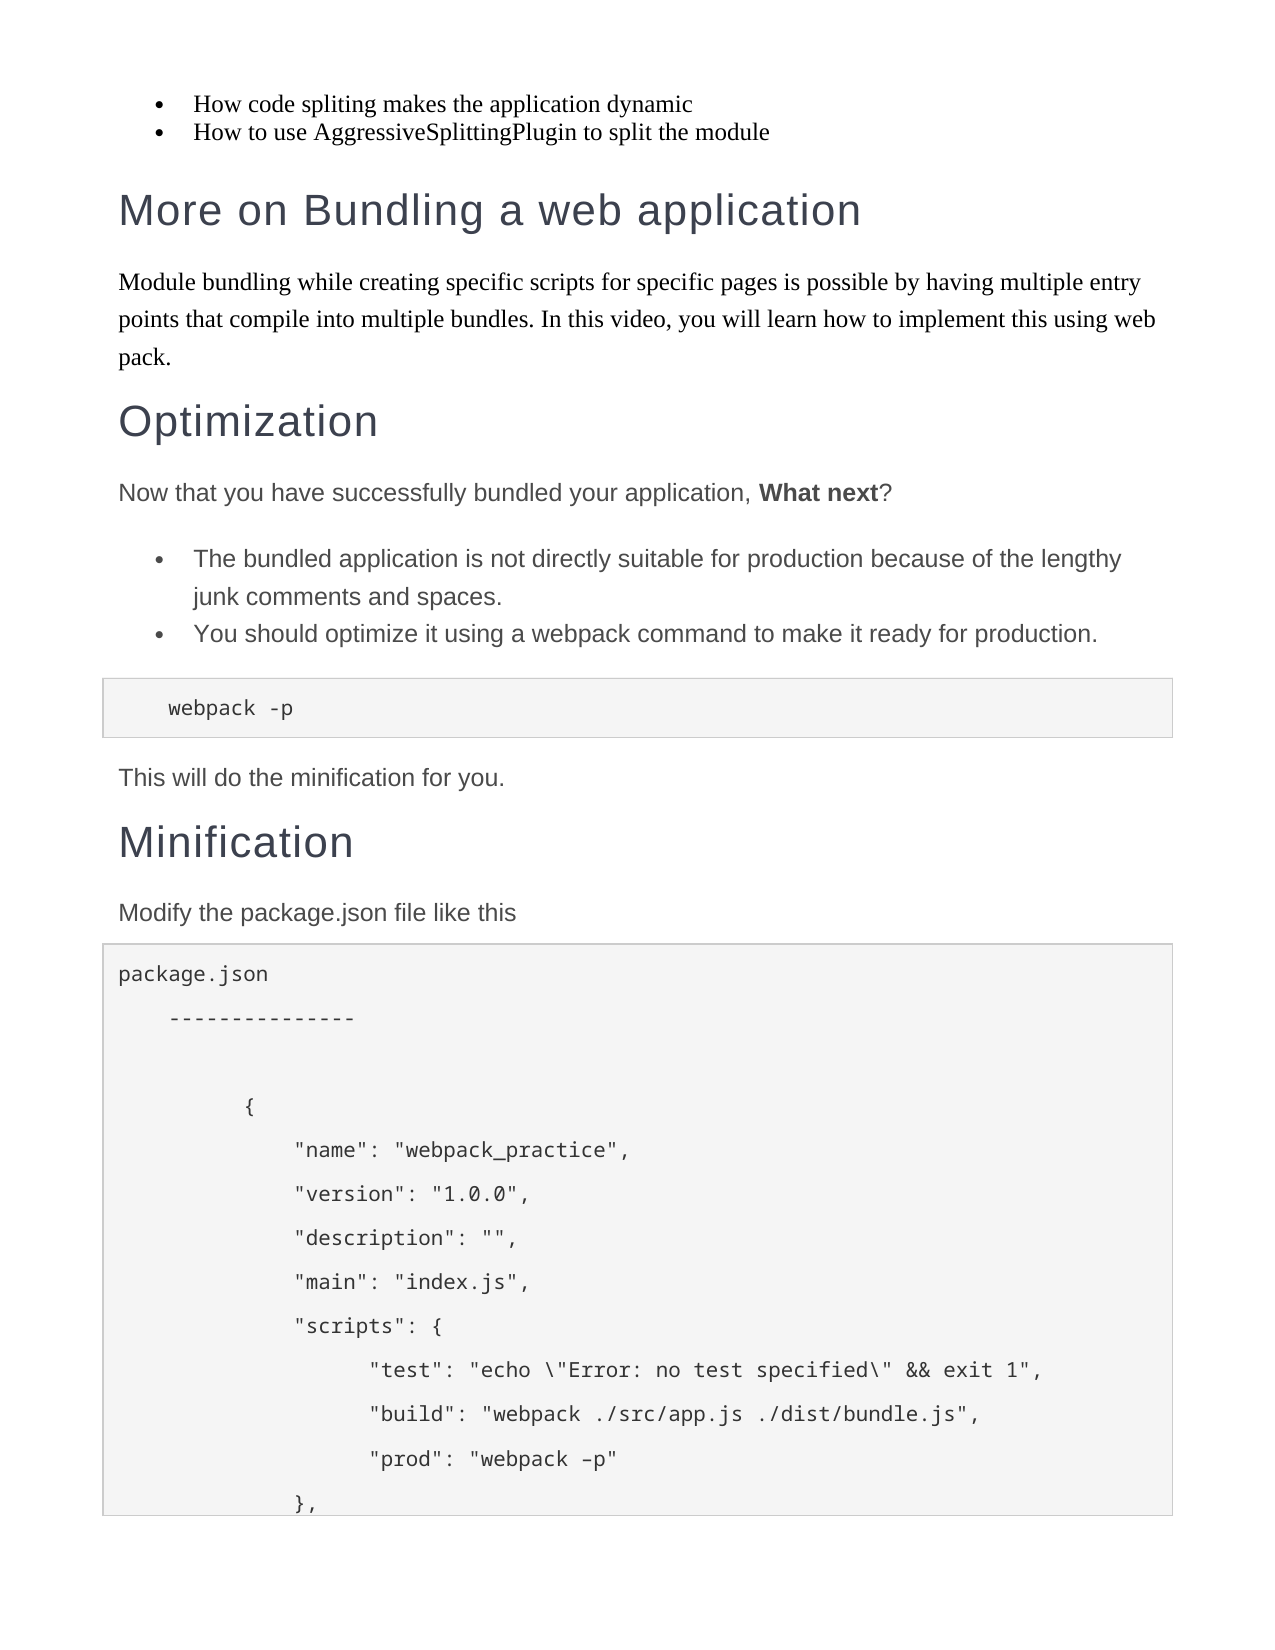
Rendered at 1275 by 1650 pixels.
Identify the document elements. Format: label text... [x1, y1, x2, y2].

text Optimization [118, 386, 1157, 446]
text Modify the package.json file like this [118, 890, 1157, 927]
text "build": "webpack ./src/app.js ./dist/bundle.js", [104, 1383, 1172, 1427]
text "prod": "webpack –p" [104, 1427, 1172, 1472]
text "test": "echo \"Error: no test specified\" && exit 1", [104, 1339, 1172, 1383]
text Module bundling while creating specific scripts for specific pages is possible by having multiple entry points that compile into multiple bundles. In this video, you will learn how to implement this using web pack. [118, 258, 1157, 371]
text }, [104, 1472, 1172, 1515]
text "name": "webpack_practice", [104, 1119, 1172, 1163]
text "version": "1.0.0", [104, 1163, 1172, 1207]
text "main": "index.js", [104, 1251, 1172, 1295]
text "description": "", [104, 1207, 1172, 1251]
list How to use AggressiveSplittingPlugin to split the module [156, 117, 1157, 146]
subtitle More on Bundling a web application [118, 175, 1157, 235]
text "scripts": { [104, 1295, 1172, 1339]
list You should optimize it using a webpack command to make it ready for production. [156, 611, 1157, 648]
text webpack -p [104, 679, 1172, 737]
list The bundled application is not directly suitable for production because of the lengthy junk comments and spaces. [156, 536, 1157, 611]
text This will do the minification for you. [118, 754, 1157, 791]
text { [104, 1075, 1172, 1119]
text package.json [104, 945, 1172, 987]
text --------------- [104, 987, 1172, 1031]
list How code spliting makes the application dynamic [156, 89, 1157, 117]
text Now that you have successfully bundled your application, What next? [118, 469, 1157, 507]
subtitle Minification [118, 807, 1157, 866]
